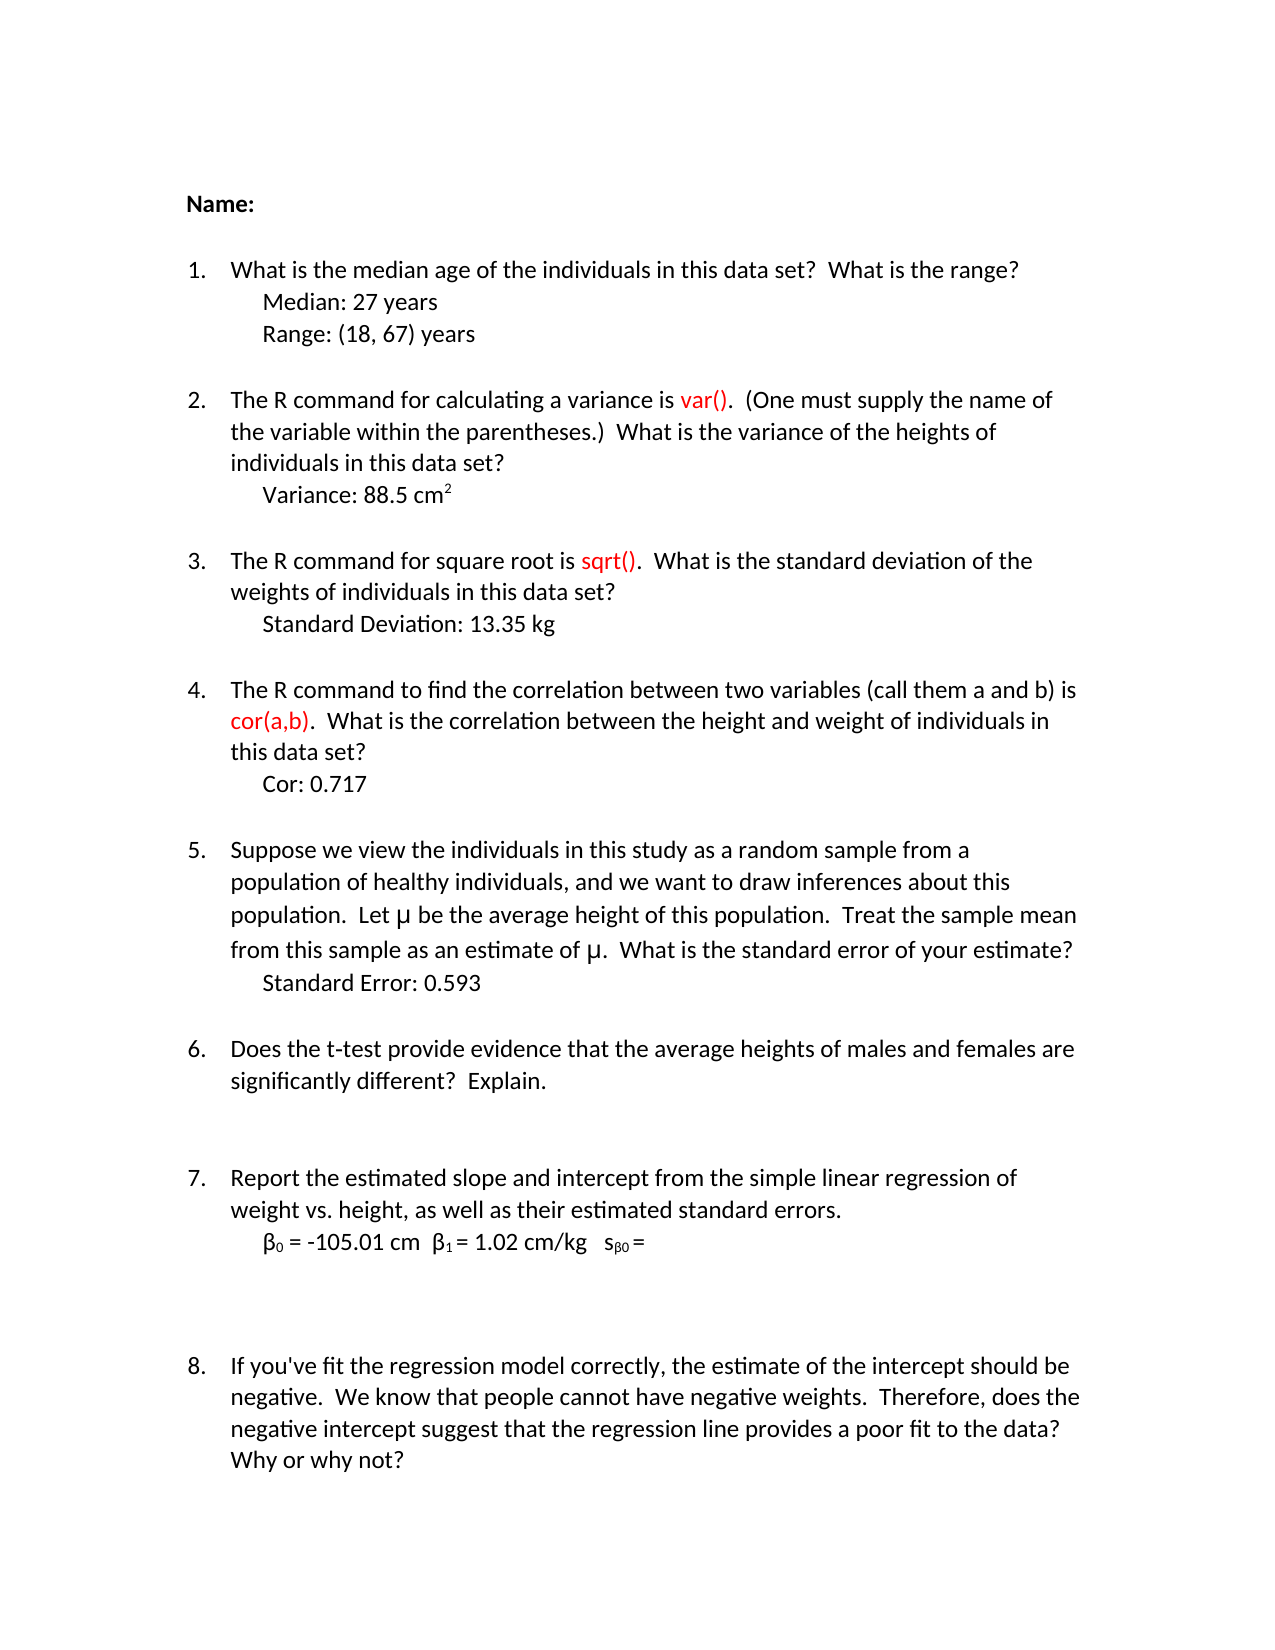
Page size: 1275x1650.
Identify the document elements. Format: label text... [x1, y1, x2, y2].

list Report the estimated slope and intercept from the simple linear regression of weight vs. height, as well as their estimated standard errors. [187, 1162, 1085, 1224]
text β0 = -105.01 cm β1 = 1.02 cm/kg sβ0 = [187, 1226, 1085, 1256]
list The R command for square root is sqrt(). What is the standard deviation of the weights of individuals in this data set? [187, 545, 1085, 607]
list Suppose we view the individuals in this study as a random sample from a population of healthy individuals, and we want to draw inferences about this population. Let μ be the average height of this population. Treat the sample mean from this sample as an estimate of μ. What is the standard error of your estimate? [187, 834, 1085, 966]
list Does the t‐test provide evidence that the average heights of males and females are significantly different? Explain. [187, 1033, 1085, 1095]
text Name: [186, 188, 1085, 218]
list What is the median age of the individuals in this data set? What is the range? [187, 254, 1085, 284]
text Variance: 88.5 cm2 [187, 479, 1085, 509]
text Median: 27 years [187, 286, 1085, 316]
list The R command for calculating a variance is var(). (One must supply the name of the variable within the parentheses.) What is the variance of the heights of individuals in this data set? [187, 384, 1085, 478]
text Cor: 0.717 [187, 768, 1085, 799]
text Standard Error: 0.593 [187, 968, 1085, 998]
list The R command to find the correlation between two variables (call them a and b) is cor(a,b). What is the correlation between the height and weight of individuals in this data set? [187, 674, 1085, 767]
text Range: (18, 67) years [187, 318, 1085, 349]
text Standard Deviation: 13.35 kg [187, 608, 1085, 638]
list If you've fit the regression model correctly, the estimate of the intercept should be negative. We know that people cannot have negative weights. Therefore, does the negative intercept suggest that the regression line provides a poor fit to the data? Why or why not? [187, 1350, 1085, 1475]
